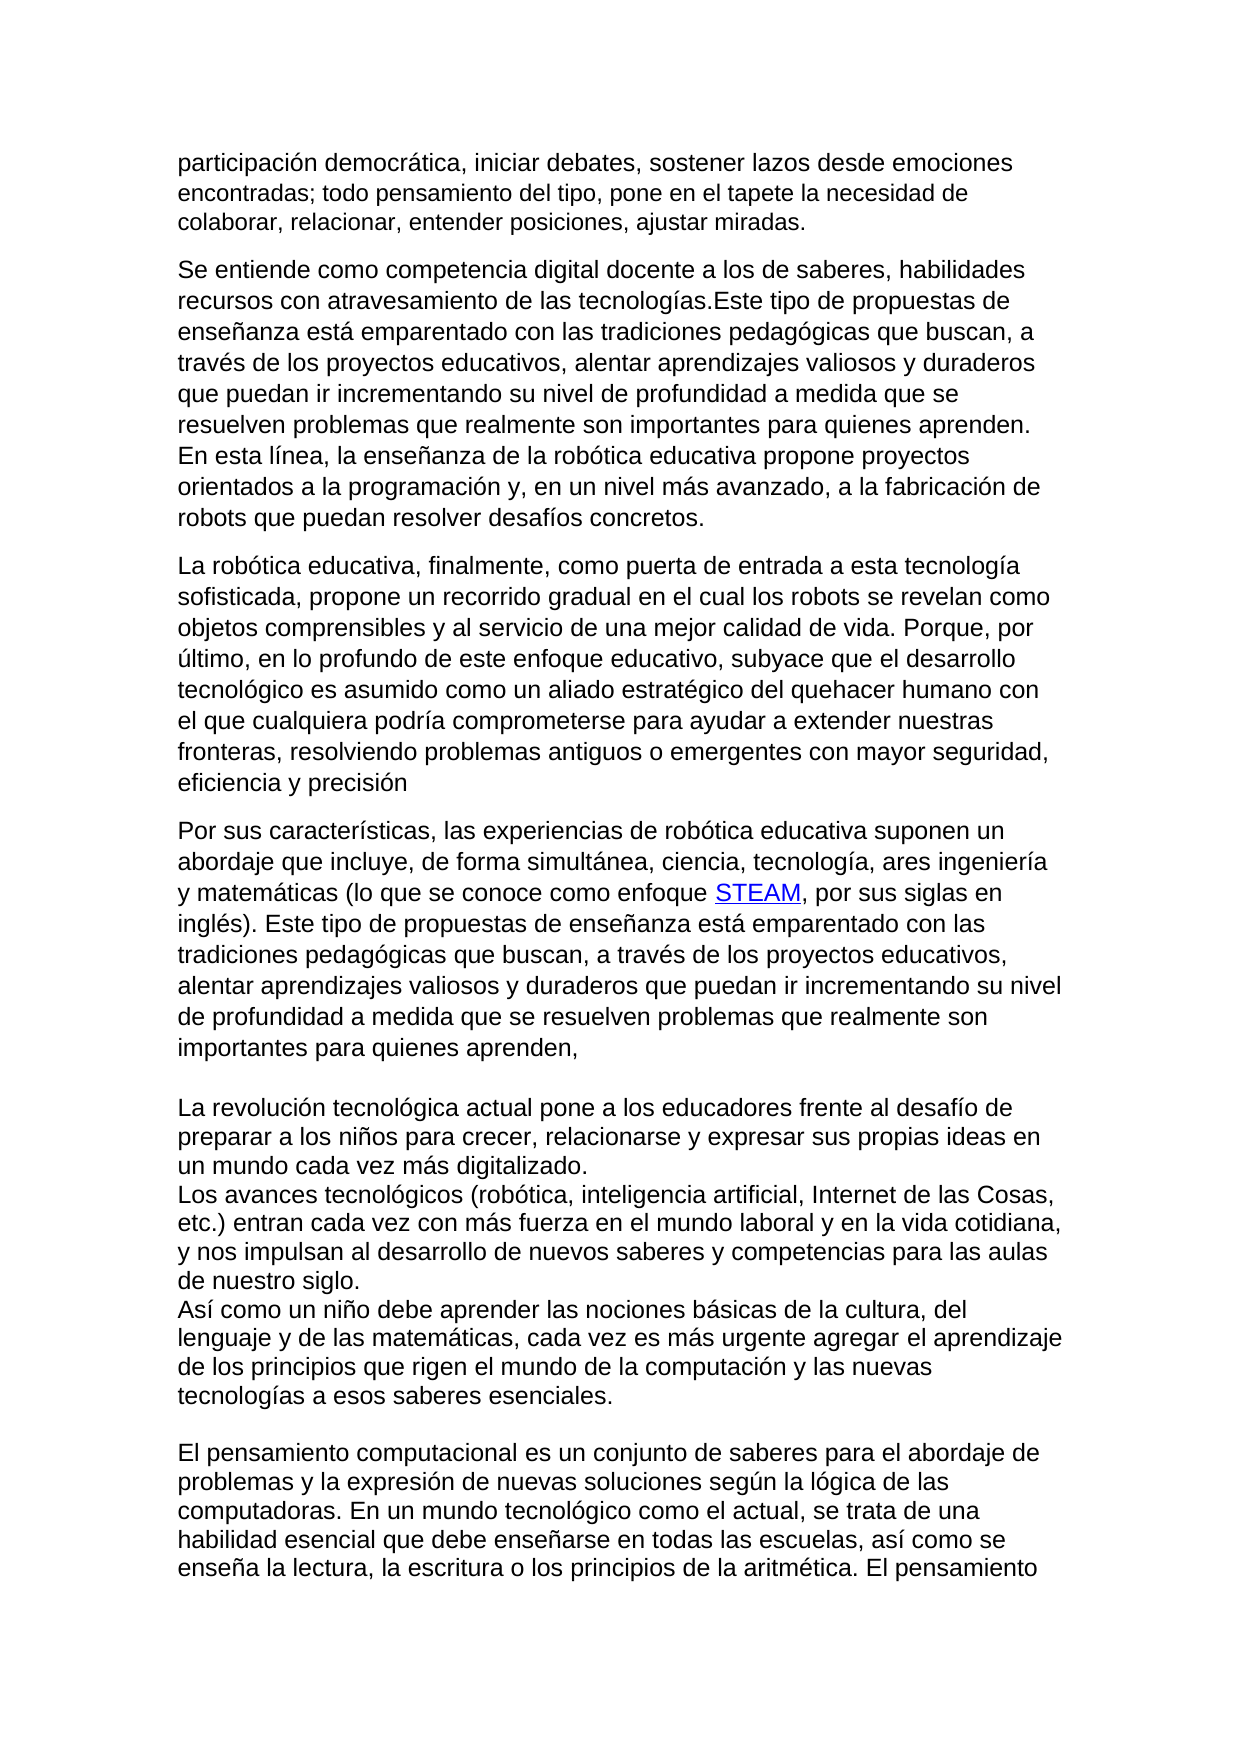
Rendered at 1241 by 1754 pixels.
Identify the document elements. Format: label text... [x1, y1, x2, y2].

text Por sus características, las experiencias de robótica educativa suponen un abordaje que incluye, de forma simultánea, ciencia, tecnología, ares ingeniería y matemáticas (lo que se conoce como enfoque STEAM, por sus siglas en inglés). Este tipo de propuestas de enseñanza está emparentado con las tradiciones pedagógicas que buscan, a través de los proyectos educativos, alentar aprendizajes valiosos y duraderos que puedan ir incrementando su nivel de profundidad a medida que se resuelven problemas que realmente son importantes para quienes aprenden, [177, 816, 1063, 971]
text La revolución tecnológica actual pone a los educadores frente al desafío de preparar a los niños para crecer, relacionarse y expresar sus propias ideas en un mundo cada vez más digitalizado. [177, 1093, 1063, 1179]
text La robótica educativa, finalmente, como puerta de entrada a esta tecnología sofisticada, propone un recorrido gradual en el cual los robots se revelan como objetos comprensibles y al servicio de una mejor calidad de vida. Porque, por último, en lo profundo de este enfoque educativo, subyace que el desarrollo tecnológico es asumido como un aliado estratégico del quehacer humano con el que cualquiera podría comprometerse para ayudar a extender nuestras fronteras, resolviendo problemas antiguos o emergentes con mayor seguridad, eficiencia y precisión [177, 551, 1063, 797]
text Se entiende como competencia digital docente a los de saberes, habilidades recursos con atravesamiento de las tecnologías.Este tipo de propuestas de enseñanza está emparentado con las tradiciones pedagógicas que buscan, a través de los proyectos educativos, alentar aprendizajes valiosos y duraderos que puedan ir incrementando su nivel de profundidad a medida que se resuelven problemas que realmente son importantes para quienes aprenden. En esta línea, la enseñanza de la robótica educativa propone proyectos orientados a la programación y, en un nivel más avanzado, a la fabricación de robots que puedan resolver desafíos concretos. [177, 255, 1063, 532]
text Los avances tecnológicos (robótica, inteligencia artificial, Internet de las Cosas, etc.) entran cada vez con más fuerza en el mundo laboral y en la vida cotidiana, y nos impulsan al desarrollo de nuevos saberes y competencias para las aulas de nuestro siglo. [177, 1179, 1063, 1294]
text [177, 1438, 1063, 1582]
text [177, 148, 1063, 236]
text Así como un niño debe aprender las nociones básicas de la cultura, del lenguaje y de las matemáticas, cada vez es más urgente agregar el aprendizaje de los principios que rigen el mundo de la computación y las nuevas tecnologías a esos saberes esenciales. [177, 1294, 1063, 1409]
text Por sus características, las experiencias de robótica educativa suponen un abordaje que incluye, de forma simultánea, ciencia, tecnología, ares ingeniería y matemáticas (lo que se conoce como enfoque STEAM, por sus siglas en inglés). Este tipo de propuestas de enseñanza está emparentado con las tradiciones pedagógicas que buscan, a través de los proyectos educativos, alentar aprendizajes valiosos y duraderos que puedan ir incrementando su nivel de profundidad a medida que se resuelven problemas que realmente son importantes para quienes aprenden, [177, 1000, 1063, 1062]
